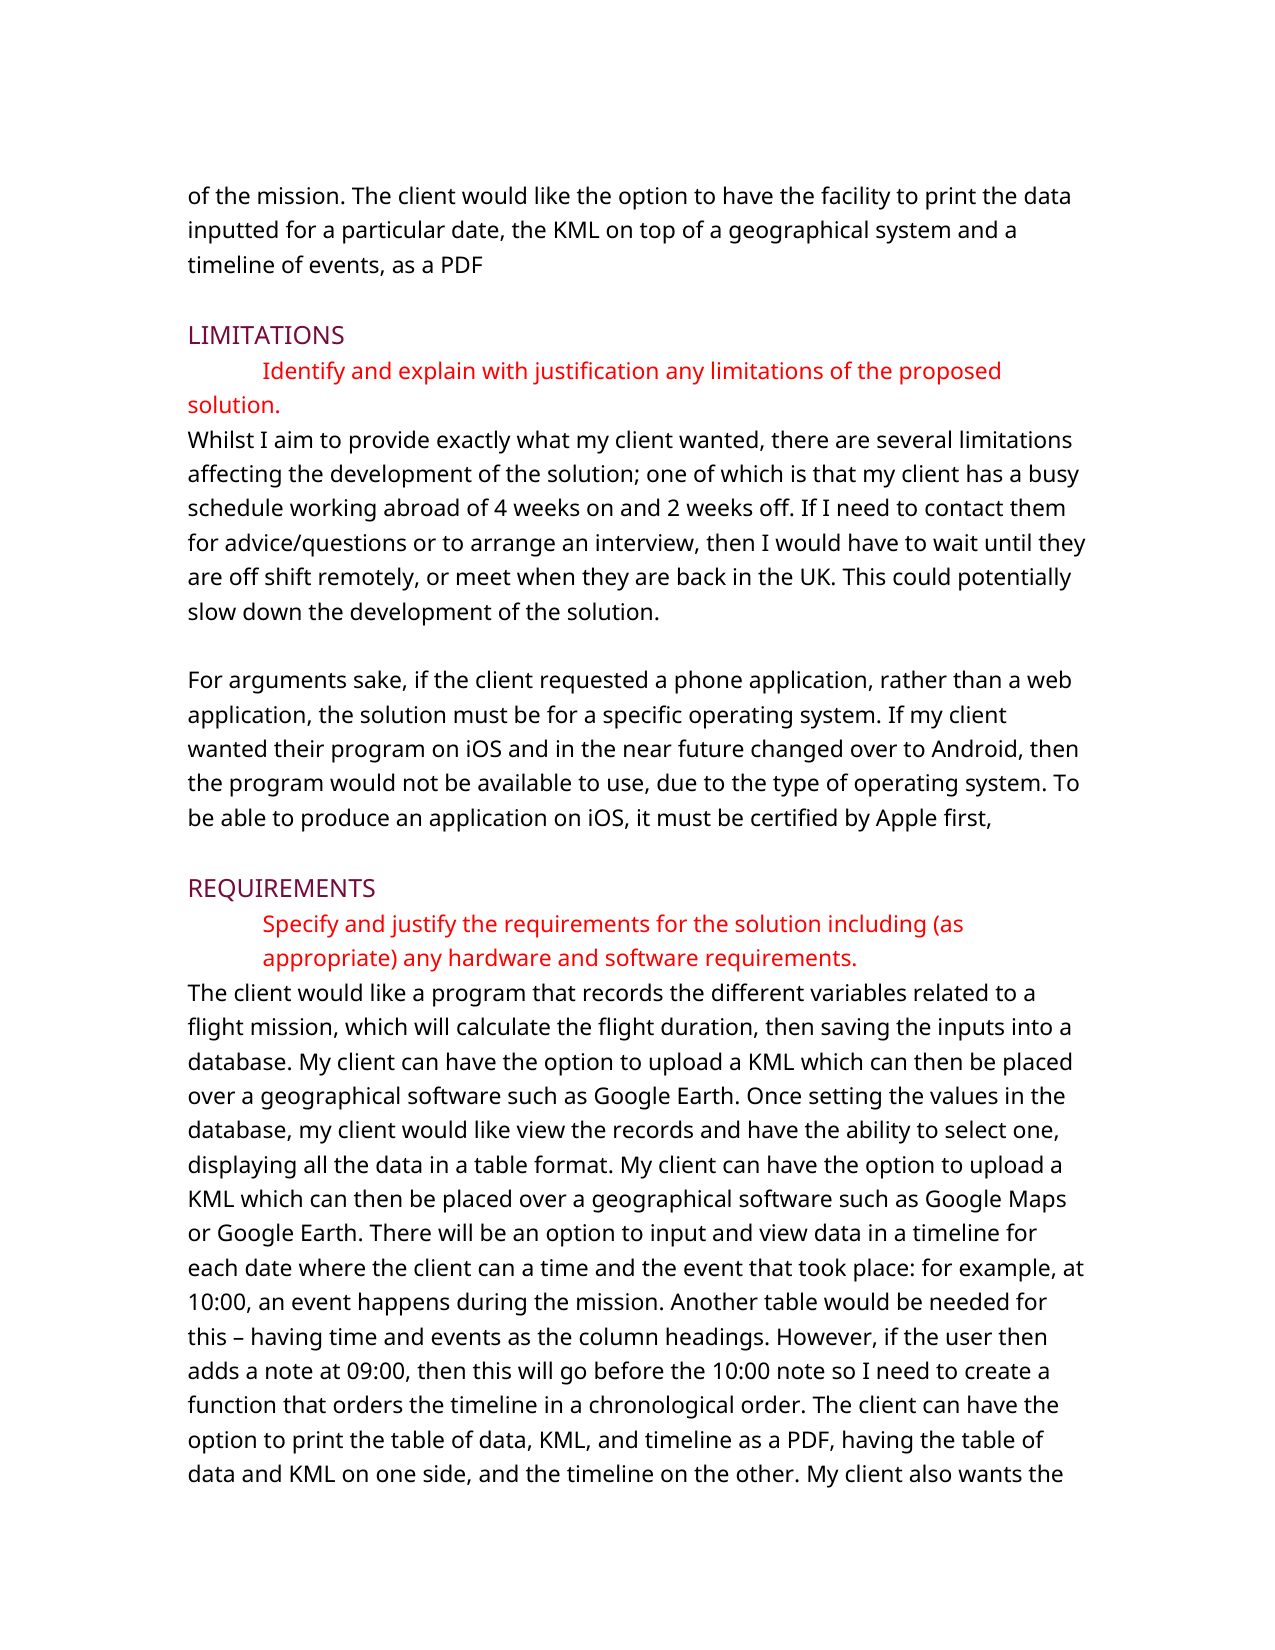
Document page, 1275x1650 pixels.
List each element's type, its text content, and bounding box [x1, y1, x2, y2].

subtitle Identify and explain with justification any limitations of the proposed solution. [187, 355, 1087, 421]
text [187, 180, 1087, 280]
text For arguments sake, if the client requested a phone application, rather than a web application, the solution must be for a specific operating system. If my client wanted their program on iOS and in the near future changed over to Android, then the program would not be available to use, due to the type of operating system. To be able to produce an application on iOS, it must be certified by Apple first, [187, 664, 1087, 833]
text Whilst I aim to provide exactly what my client wanted, there are several limitations affecting the development of the solution; one of which is that my client has a busy schedule working abroad of 4 weeks on and 2 weeks off. If I need to contact them for advice/questions or to arrange an interview, then I would have to wait until they are off shift remotely, or meet when they are back in the UK. This could potentially slow down the development of the solution. [187, 424, 1087, 627]
subtitle Requirements [187, 871, 1087, 904]
subtitle Specify and justify the requirements for the solution including (as appropriate) any hardware and software requirements. [262, 908, 1087, 973]
subtitle Limitations [187, 317, 1087, 352]
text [187, 977, 1087, 1489]
